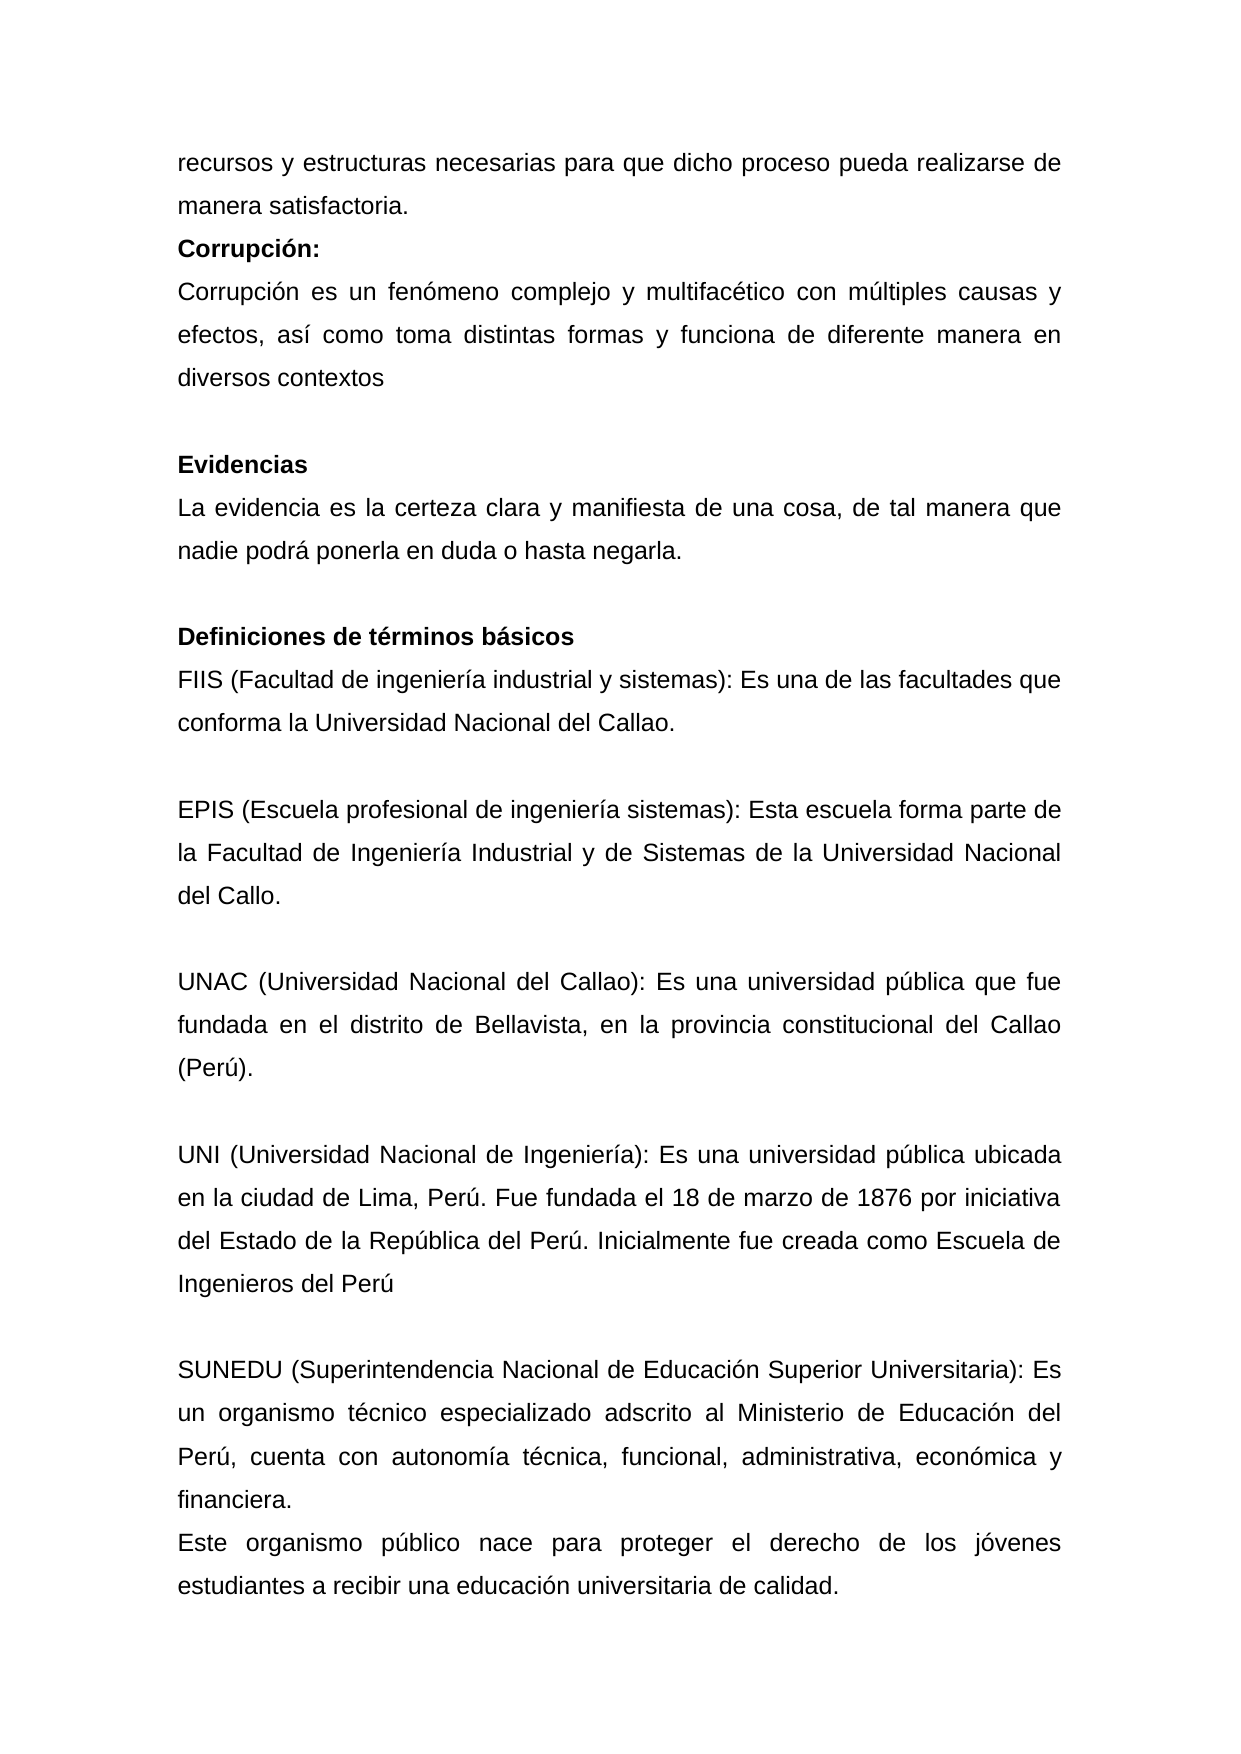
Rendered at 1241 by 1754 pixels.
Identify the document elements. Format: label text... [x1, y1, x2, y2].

text EPIS (Escuela profesional de ingeniería sistemas): Esta escuela forma parte de la Facultad de Ingeniería Industrial y de Sistemas de la Universidad Nacional del Callo. [177, 794, 1063, 909]
text FIIS (Facultad de ingeniería industrial y sistemas): Es una de las facultades que conforma la Universidad Nacional del Callao. [177, 665, 1063, 737]
text UNI (Universidad Nacional de Ingeniería): Es una universidad pública ubicada en la ciudad de Lima, Perú. Fue fundada el 18 de marzo de 1876 por iniciativa del Estado de la República del Perú. Inicialmente fue creada como Escuela de Ingenieros del Perú [177, 1139, 1063, 1298]
text Corrupción es un fenómeno complejo y multifacético con múltiples causas y efectos, así como toma distintas formas y funciona de diferente manera en diversos contextos [177, 277, 1063, 392]
text Este organismo público nace para proteger el derecho de los jóvenes estudiantes a recibir una educación universitaria de calidad. [177, 1528, 1063, 1599]
text Corrupción: [177, 234, 1063, 263]
text UNAC (Universidad Nacional del Callao): Es una universidad pública que fue fundada en el distrito de Bellavista, en la provincia constitucional del Callao (Perú). [177, 967, 1063, 1082]
text La evidencia es la certeza clara y manifiesta de una cosa, de tal manera que nadie podrá ponerla en duda o hasta negarla. [177, 493, 1063, 564]
text Evidencias [177, 449, 1063, 478]
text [177, 148, 1063, 219]
text Definiciones de términos básicos [177, 622, 1063, 651]
text SUNEDU (Superintendencia Nacional de Educación Superior Universitaria): Es un organismo técnico especializado adscrito al Ministerio de Educación del Perú, cuenta con autonomía técnica, funcional, administrativa, económica y financiera. [177, 1355, 1063, 1513]
